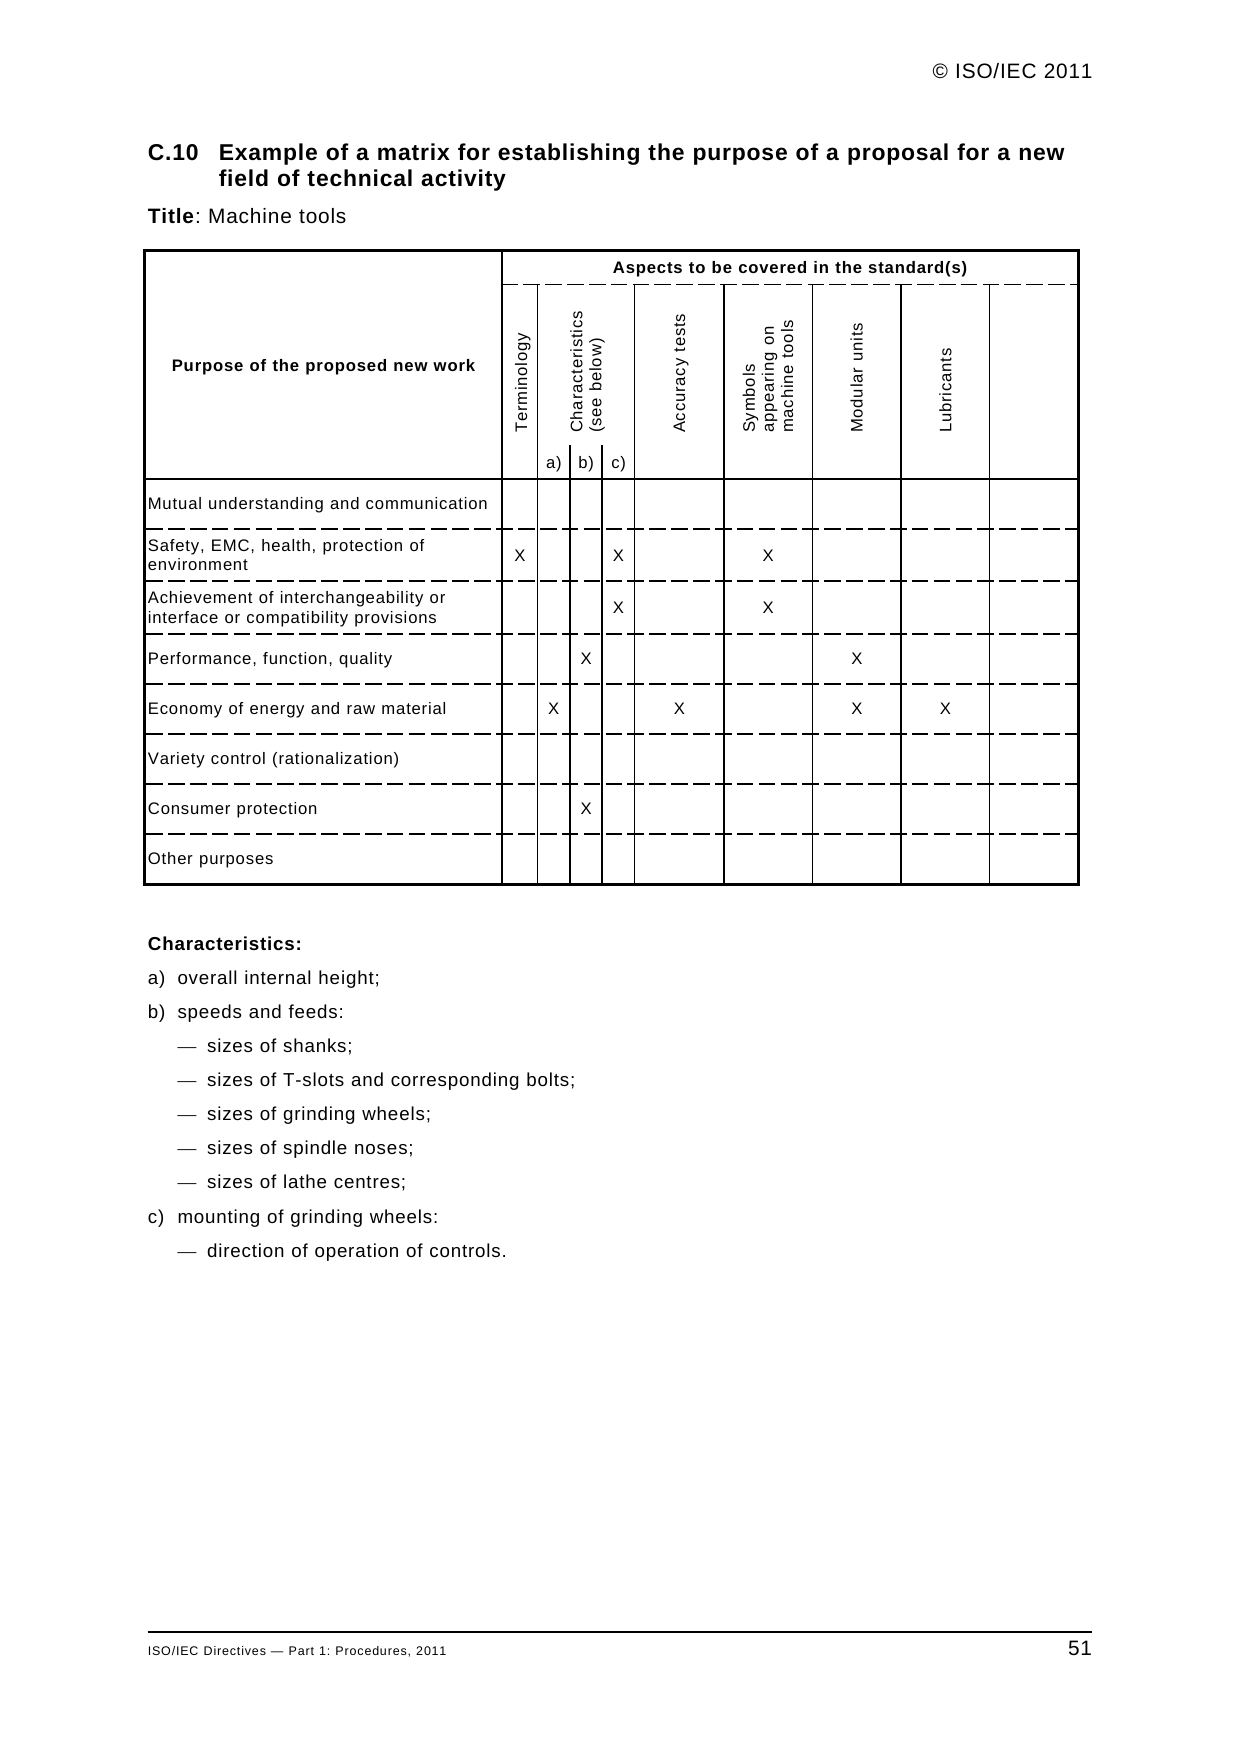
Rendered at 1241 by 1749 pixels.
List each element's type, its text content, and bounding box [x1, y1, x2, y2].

table_cell X [813, 683, 900, 733]
table_cell [990, 783, 1077, 833]
table_cell [813, 580, 900, 633]
table_cell Modular units [813, 284, 900, 445]
list direction of operation of controls. [177, 1239, 1092, 1261]
text Title: Machine tools [148, 204, 1092, 228]
table_cell X [503, 528, 537, 580]
table_cell Achievement of interchangeability or interface or compatibility provisions [146, 580, 501, 633]
list sizes of lathe centres; [177, 1171, 1092, 1193]
table_cell [603, 683, 634, 733]
table_cell [571, 480, 601, 528]
table_cell [635, 528, 723, 580]
table_cell [571, 580, 601, 633]
table_cell [902, 833, 989, 883]
table_cell [902, 480, 989, 528]
table_cell X [635, 683, 723, 733]
subtitle Example of a matrix for establishing the purpose of a proposal for a new field of technical activity [148, 139, 1092, 192]
table_cell Performance, function, quality [146, 633, 501, 683]
text b) speeds and feeds: [148, 1001, 1092, 1022]
table_cell [603, 633, 634, 683]
table_cell [990, 284, 1077, 445]
table_cell [813, 445, 900, 478]
table_cell X [902, 683, 989, 733]
table_cell [538, 733, 569, 783]
table_cell [603, 833, 634, 883]
table_cell [902, 445, 989, 478]
list sizes of shanks; [177, 1035, 1092, 1056]
table_cell [725, 633, 812, 683]
table_cell [990, 528, 1077, 580]
table_cell [813, 480, 900, 528]
table_cell [902, 733, 989, 783]
table_cell Mutual understanding and communication [146, 480, 501, 528]
table_cell [503, 783, 537, 833]
table_cell [571, 833, 601, 883]
table_cell [813, 528, 900, 580]
table_cell [538, 833, 569, 883]
table_cell [725, 445, 812, 478]
table_cell [503, 445, 537, 478]
table_cell Safety, , health, protection of environment [146, 528, 501, 580]
table_cell [503, 683, 537, 733]
table_cell [990, 580, 1077, 633]
table_cell [990, 633, 1077, 683]
table_cell [635, 733, 723, 783]
table_cell [902, 783, 989, 833]
table_cell [990, 733, 1077, 783]
table_cell X [725, 528, 812, 580]
list sizes of grinding wheels; [177, 1103, 1092, 1125]
table_cell X [571, 783, 601, 833]
table_cell [902, 633, 989, 683]
table_cell a) [538, 445, 569, 478]
list sizes of T-slots and corresponding bolts; [177, 1069, 1092, 1091]
table_cell [990, 683, 1077, 733]
table_cell [538, 480, 569, 528]
table_cell [990, 833, 1077, 883]
table_cell [902, 580, 989, 633]
table_cell [571, 733, 601, 783]
table_header Aspects to be covered in the standard(s) [503, 252, 1077, 284]
table_header Purpose of the proposed new work [146, 252, 501, 478]
table_cell [571, 683, 601, 733]
table_cell Accuracy tests [635, 284, 723, 445]
table_cell [538, 783, 569, 833]
table_cell X [538, 683, 569, 733]
table_cell [635, 445, 723, 478]
table_cell [990, 445, 1077, 478]
table_cell X [603, 528, 634, 580]
table_cell [603, 783, 634, 833]
table_cell X [725, 580, 812, 633]
table_cell [603, 733, 634, 783]
table_cell [725, 833, 812, 883]
table_cell Other purposes [146, 833, 501, 883]
text Characteristics: [148, 932, 1092, 954]
table_cell [990, 480, 1077, 528]
table_cell [635, 783, 723, 833]
table_cell [635, 480, 723, 528]
table_cell [603, 480, 634, 528]
list sizes of spindle noses; [177, 1137, 1092, 1159]
table_cell [635, 833, 723, 883]
table_cell Consumer protection [146, 783, 501, 833]
table_cell [813, 783, 900, 833]
table_cell Terminology [503, 284, 537, 445]
table_cell [813, 733, 900, 783]
table_cell [538, 528, 569, 580]
text a) overall internal height; [148, 967, 1092, 988]
table_cell [902, 528, 989, 580]
table_cell b) [571, 445, 601, 478]
table_cell [503, 833, 537, 883]
table_cell c) [603, 445, 634, 478]
table_cell Symbols appearing on machine tools [725, 284, 812, 445]
table_cell [503, 580, 537, 633]
table_cell [635, 633, 723, 683]
table_cell Variety control (rationalization) [146, 733, 501, 783]
table_cell Economy of energy and raw material [146, 683, 501, 733]
table_cell Lubricants [902, 284, 989, 445]
table_cell [813, 833, 900, 883]
table_cell [571, 528, 601, 580]
table_cell [503, 480, 537, 528]
table_cell [538, 580, 569, 633]
table_cell [725, 683, 812, 733]
table_cell X [813, 633, 900, 683]
table_cell [503, 633, 537, 683]
table_cell [503, 733, 537, 783]
text c) mounting of grinding wheels: [148, 1206, 1092, 1227]
table_cell [725, 480, 812, 528]
table_cell [538, 633, 569, 683]
table_cell X [571, 633, 601, 683]
table_cell [635, 580, 723, 633]
table_cell Characteristics (see below) [538, 284, 634, 445]
table_cell X [603, 580, 634, 633]
table_cell [725, 733, 812, 783]
table_cell [725, 783, 812, 833]
